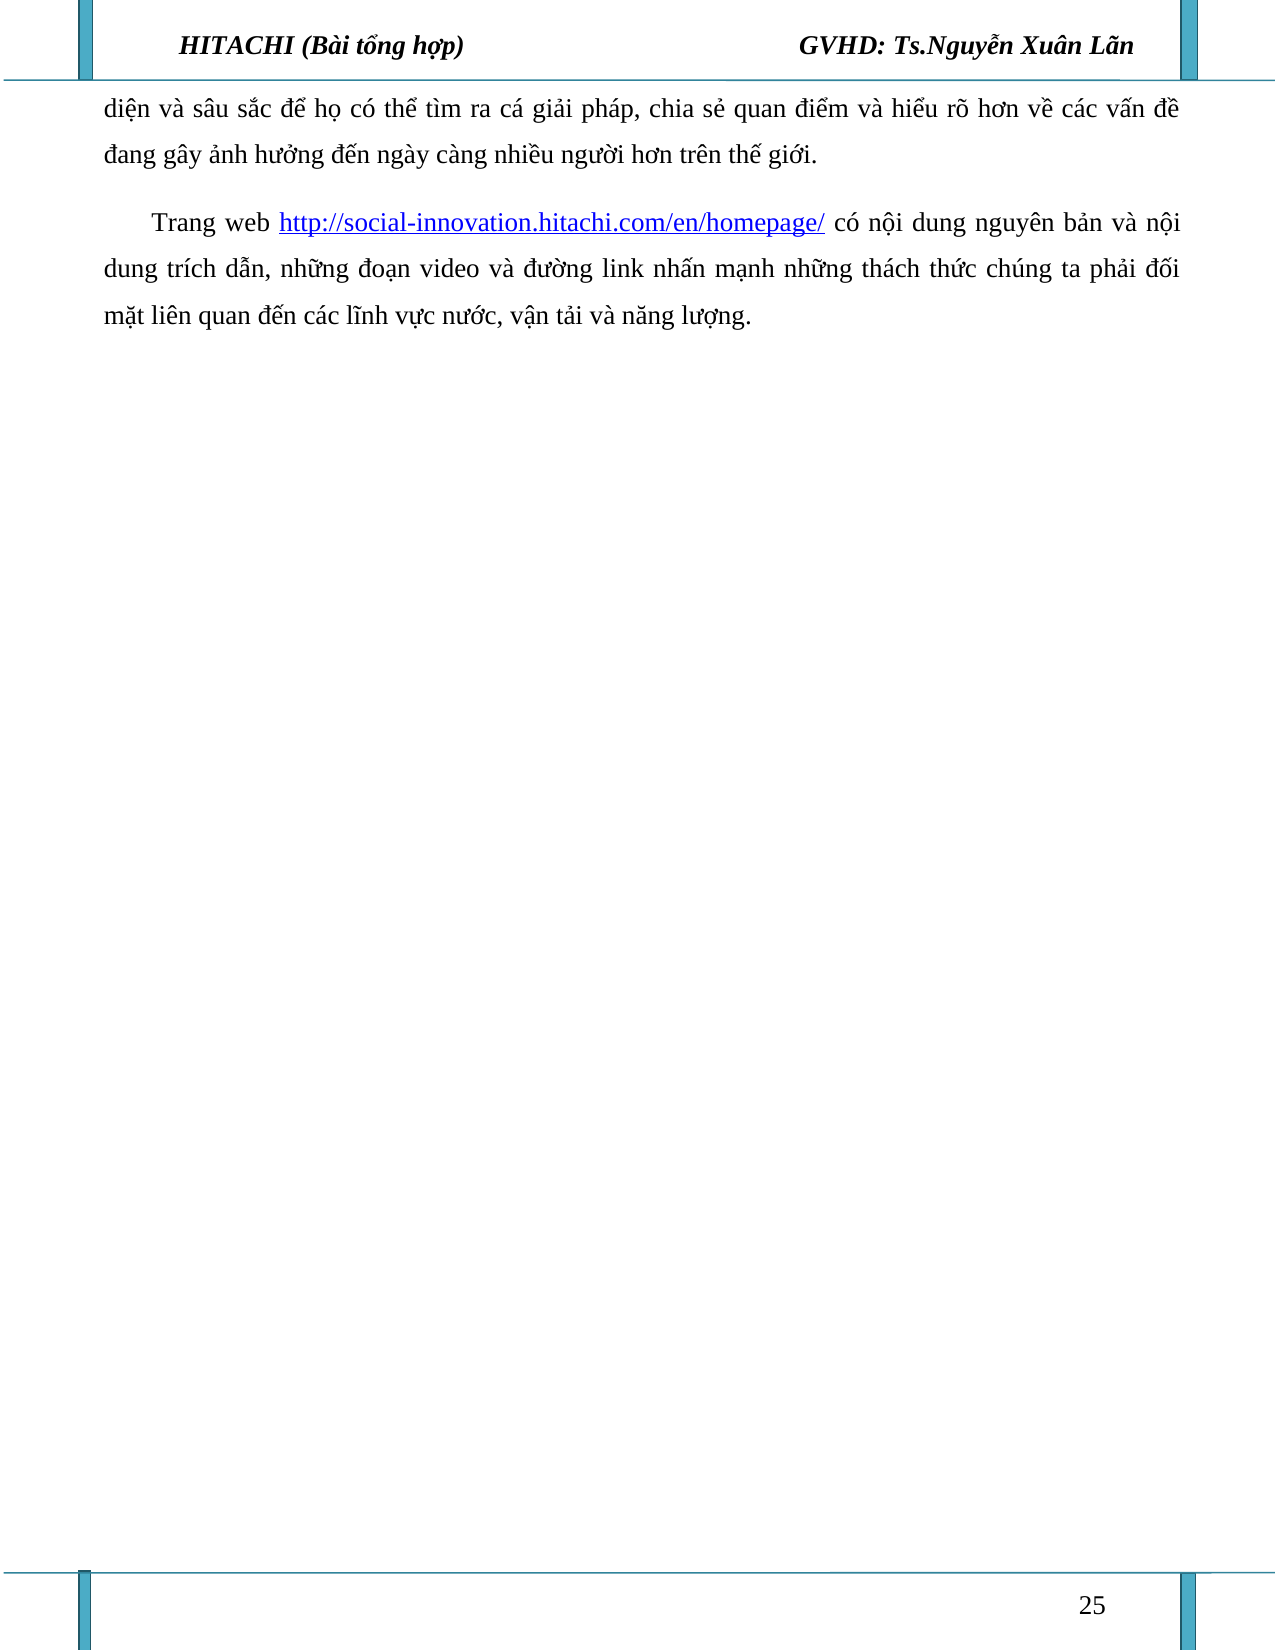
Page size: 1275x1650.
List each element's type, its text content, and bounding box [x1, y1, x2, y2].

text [103, 92, 1181, 169]
text Trang web http://social-innovation.hitachi.com/en/homepage/ có nội dung nguyên bản và nội dung trích dẫn, những đoạn video và đường link nhấn mạnh những thách thức chúng ta phải đối mặt liên quan đến các lĩnh vực nước, vận tải và năng lượng. [103, 206, 1181, 330]
